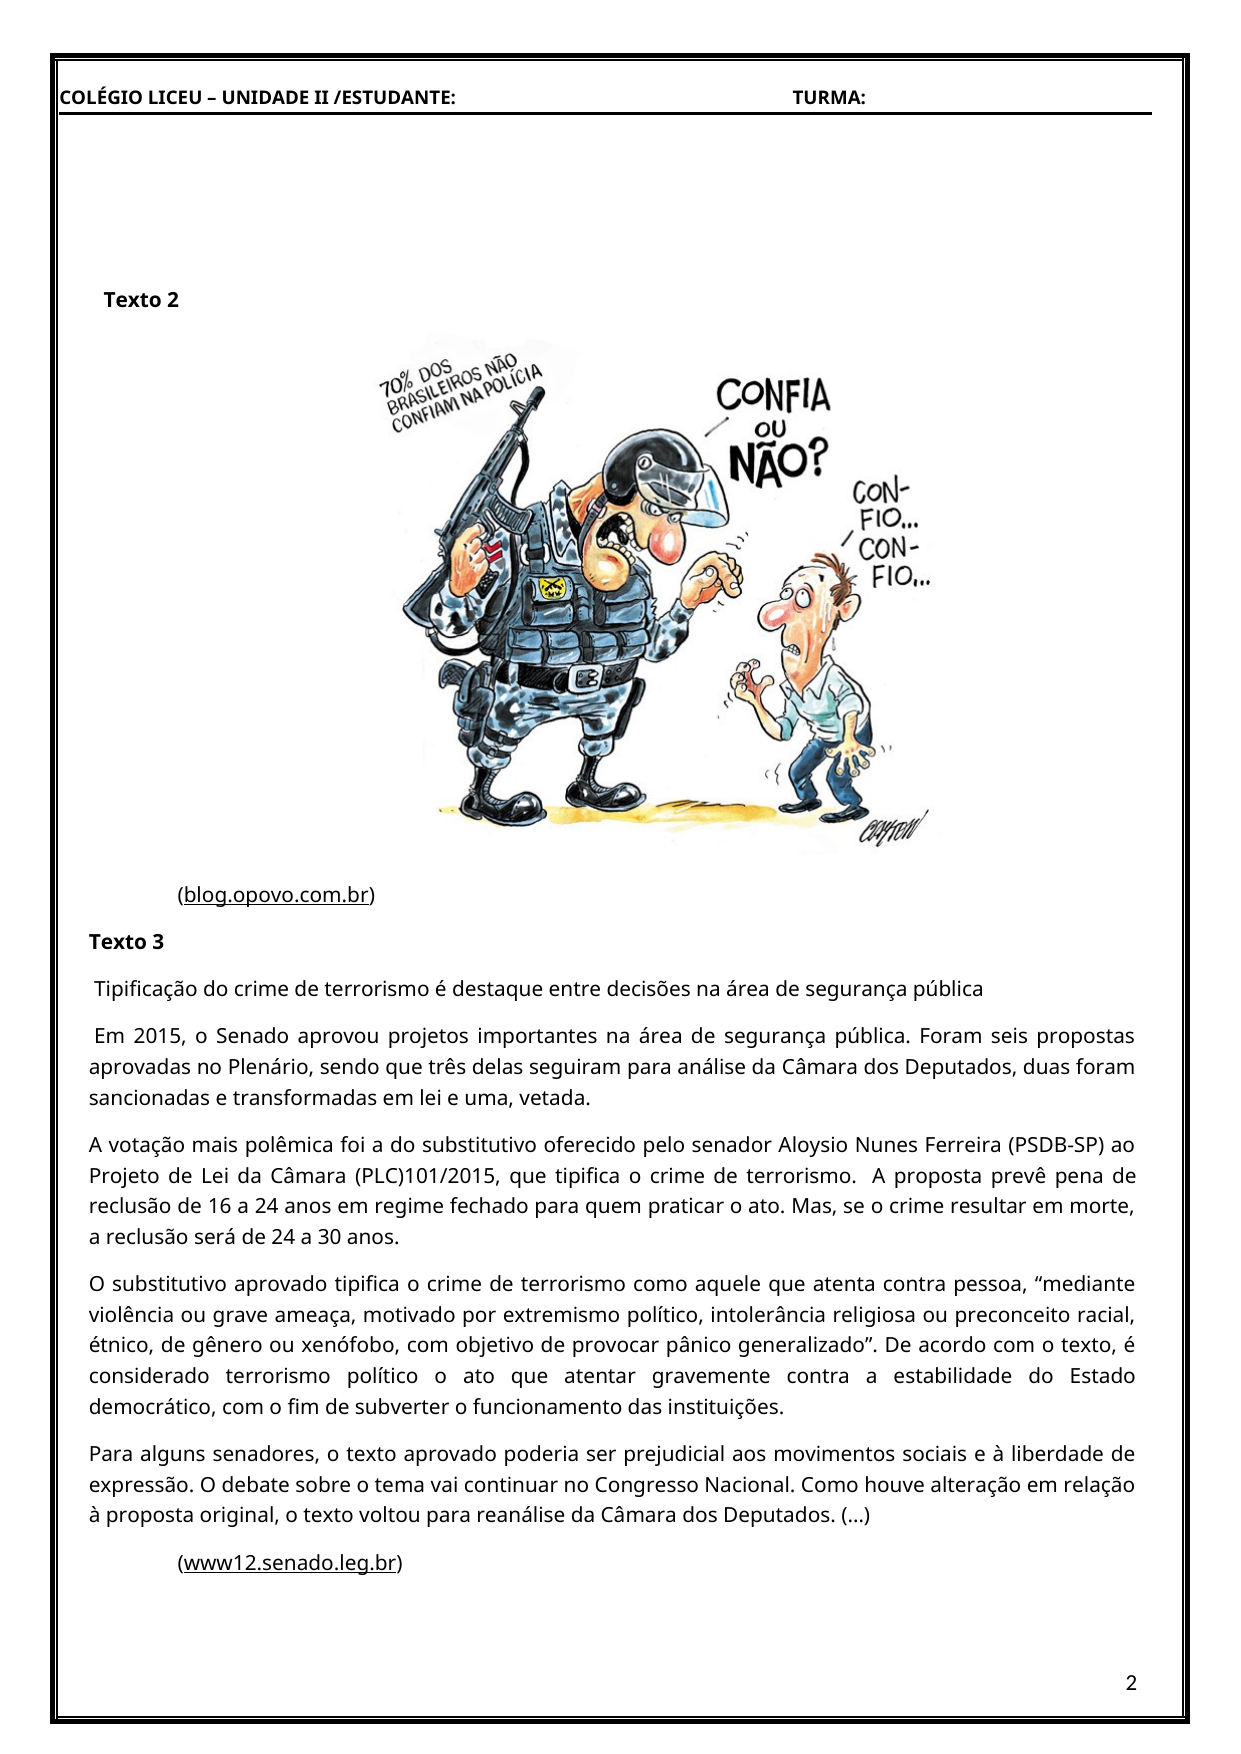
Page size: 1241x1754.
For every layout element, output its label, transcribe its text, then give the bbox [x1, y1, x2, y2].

text Texto 2 [103, 285, 1137, 313]
picture [372, 332, 942, 861]
text O substitutivo aprovado tipifica o crime de terrorismo como aquele que atenta contra pessoa, “mediante violência ou grave ameaça, motivado por extremismo político, intolerância religiosa ou preconceito racial, étnico, de gênero ou xenófobo, com objetivo de provocar pânico generalizado”. De acordo com o texto, é considerado terrorismo político o ato que atentar gravemente contra a estabilidade do Estado democrático, com o fim de subverter o funcionamento das instituições. [88, 1269, 1137, 1420]
text Texto 3 [88, 927, 1137, 955]
text Para alguns senadores, o texto aprovado poderia ser prejudicial aos movimentos sociais e à liberdade de expressão. O debate sobre o tema vai continuar no Congresso Nacional. Como houve alteração em relação à proposta original, o texto voltou para reanálise da Câmara dos Deputados. (…) [88, 1439, 1137, 1529]
text Tipificação do crime de terrorismo é destaque entre decisões na área de segurança pública [88, 974, 1137, 1003]
text Em 2015, o Senado aprovou projetos importantes na área de segurança pública. Foram seis propostas aprovadas no Plenário, sendo que três delas seguiram para análise da Câmara dos Deputados, duas foram sancionadas e transformadas em lei e uma, vetada. [88, 1022, 1137, 1111]
text A votação mais polêmica foi a do substitutivo oferecido pelo senador Aloysio Nunes Ferreira (PSDB-SP) ao Projeto de Lei da Câmara (PLC)101/2015, que tipifica o crime de terrorismo. A proposta prevê pena de reclusão de 16 a 24 anos em regime fechado para quem praticar o ato. Mas, se o crime resultar em morte, a reclusão será de 24 a 30 anos. [88, 1130, 1137, 1250]
text (www12.senado.leg.br) [177, 1548, 1137, 1576]
text (blog.opovo.com.br) [177, 880, 1137, 908]
